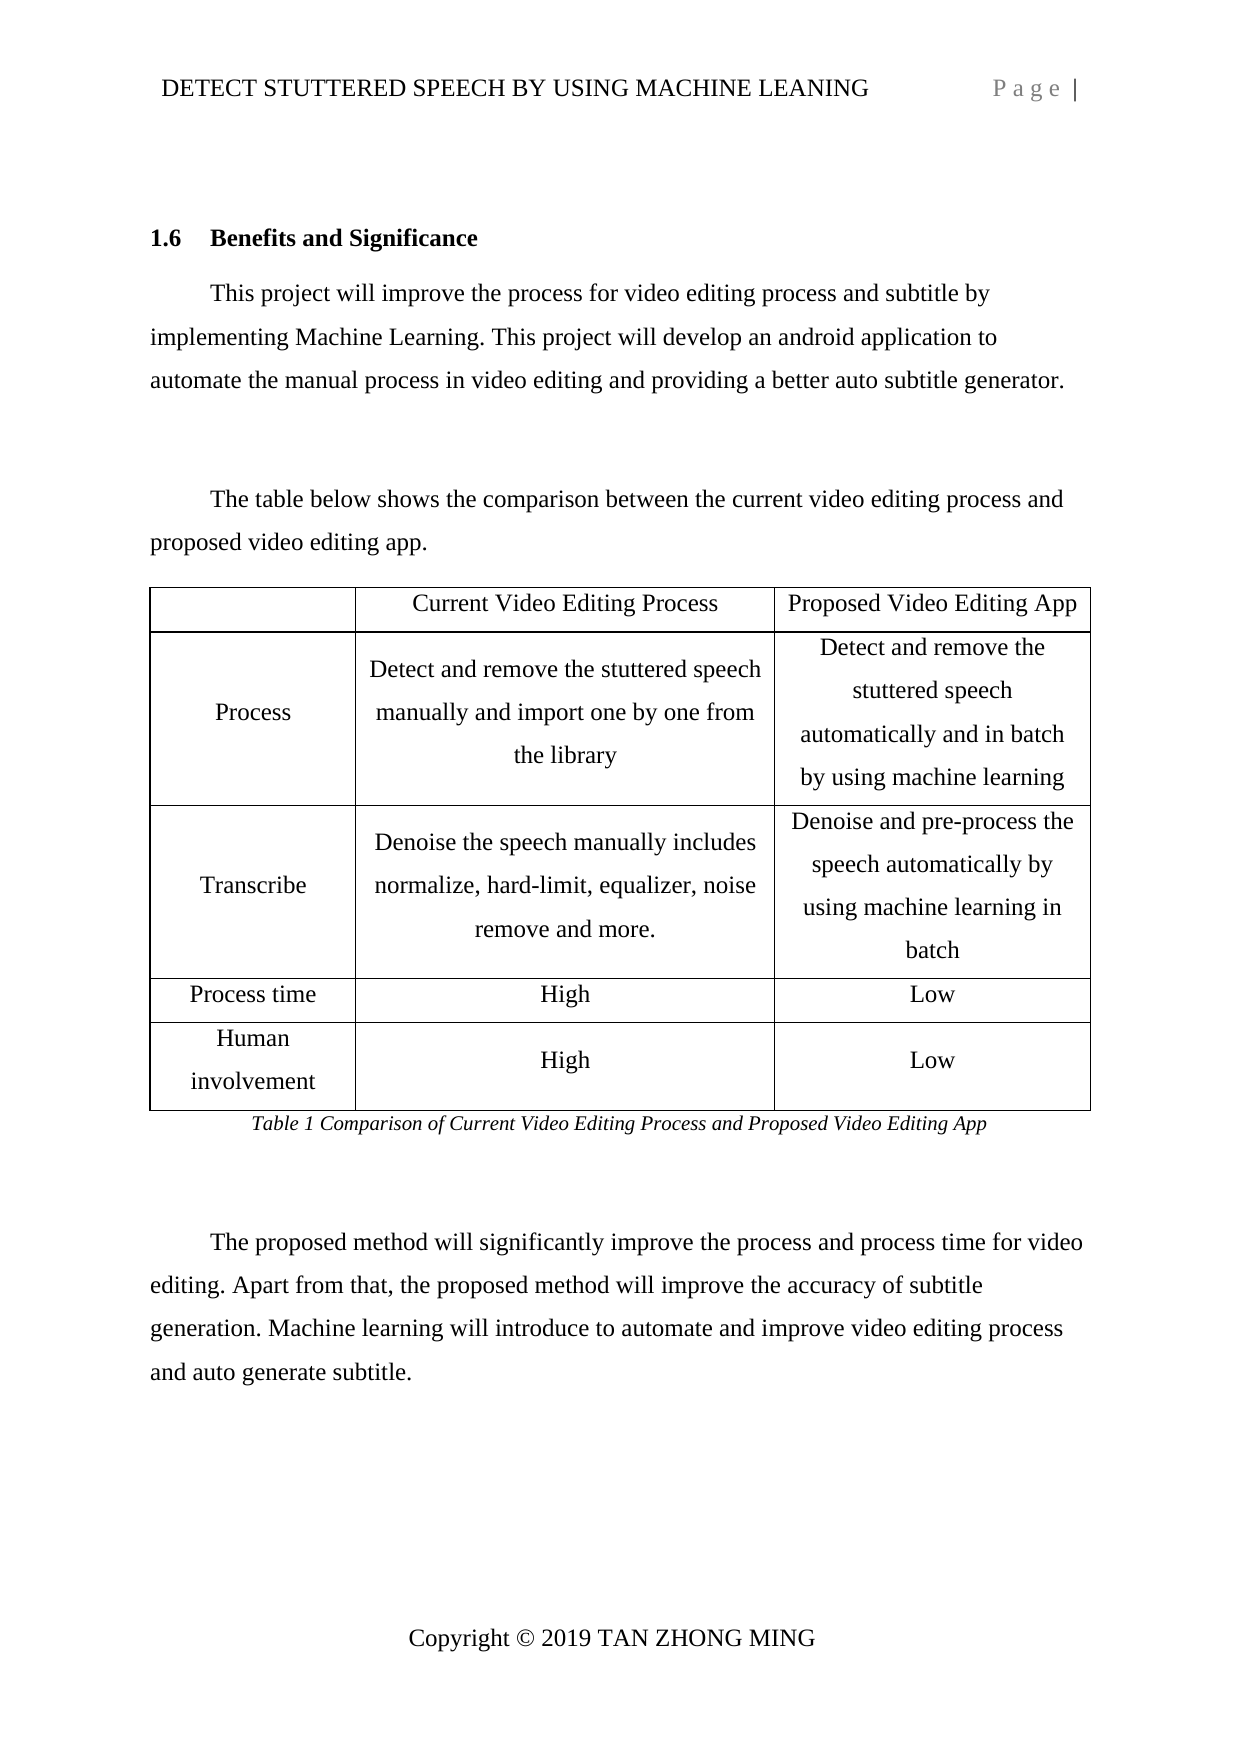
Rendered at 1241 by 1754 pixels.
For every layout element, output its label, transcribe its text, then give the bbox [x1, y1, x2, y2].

text The table below shows the comparison between the current video editing process and proposed video editing app. [150, 484, 1090, 556]
table_cell Transcribe [151, 806, 355, 978]
table_cell High [356, 1023, 774, 1109]
table_cell Low [775, 1023, 1090, 1109]
table_cell Process time [151, 979, 355, 1022]
table_cell Denoise the speech manually includes normalize, hard-limit, equalizer, noise remove and more. [356, 806, 774, 978]
table_cell High [356, 979, 774, 1022]
table_cell Denoise and pre-process the speech automatically by using machine learning in batch [775, 806, 1090, 978]
text This project will improve the process for video editing process and subtitle by implementing Machine Learning. This project will develop an android application to automate the manual process in video editing and providing a better auto subtitle generator. [150, 278, 1090, 393]
subtitle Benefits and Significance [150, 223, 1090, 252]
table_header [151, 588, 355, 631]
table_header Proposed Video Editing App [775, 588, 1090, 631]
table_cell Detect and remove the stuttered speech automatically and in batch by using machine learning [775, 633, 1090, 805]
text Table 1 Comparison of Current Video Editing Process and Proposed Video Editing App [150, 1111, 1090, 1134]
table_cell Process [151, 633, 355, 805]
table_cell Detect and remove the stuttered speech manually and import one by one from the library [356, 633, 774, 805]
table_cell Human involvement [151, 1023, 355, 1109]
table_cell Low [775, 979, 1090, 1022]
text The proposed method will significantly improve the process and process time for video editing. Apart from that, the proposed method will improve the accuracy of subtitle generation. Machine learning will introduce to automate and improve video editing process and auto generate subtitle. [150, 1227, 1090, 1385]
table_header Current Video Editing Process [356, 588, 774, 631]
